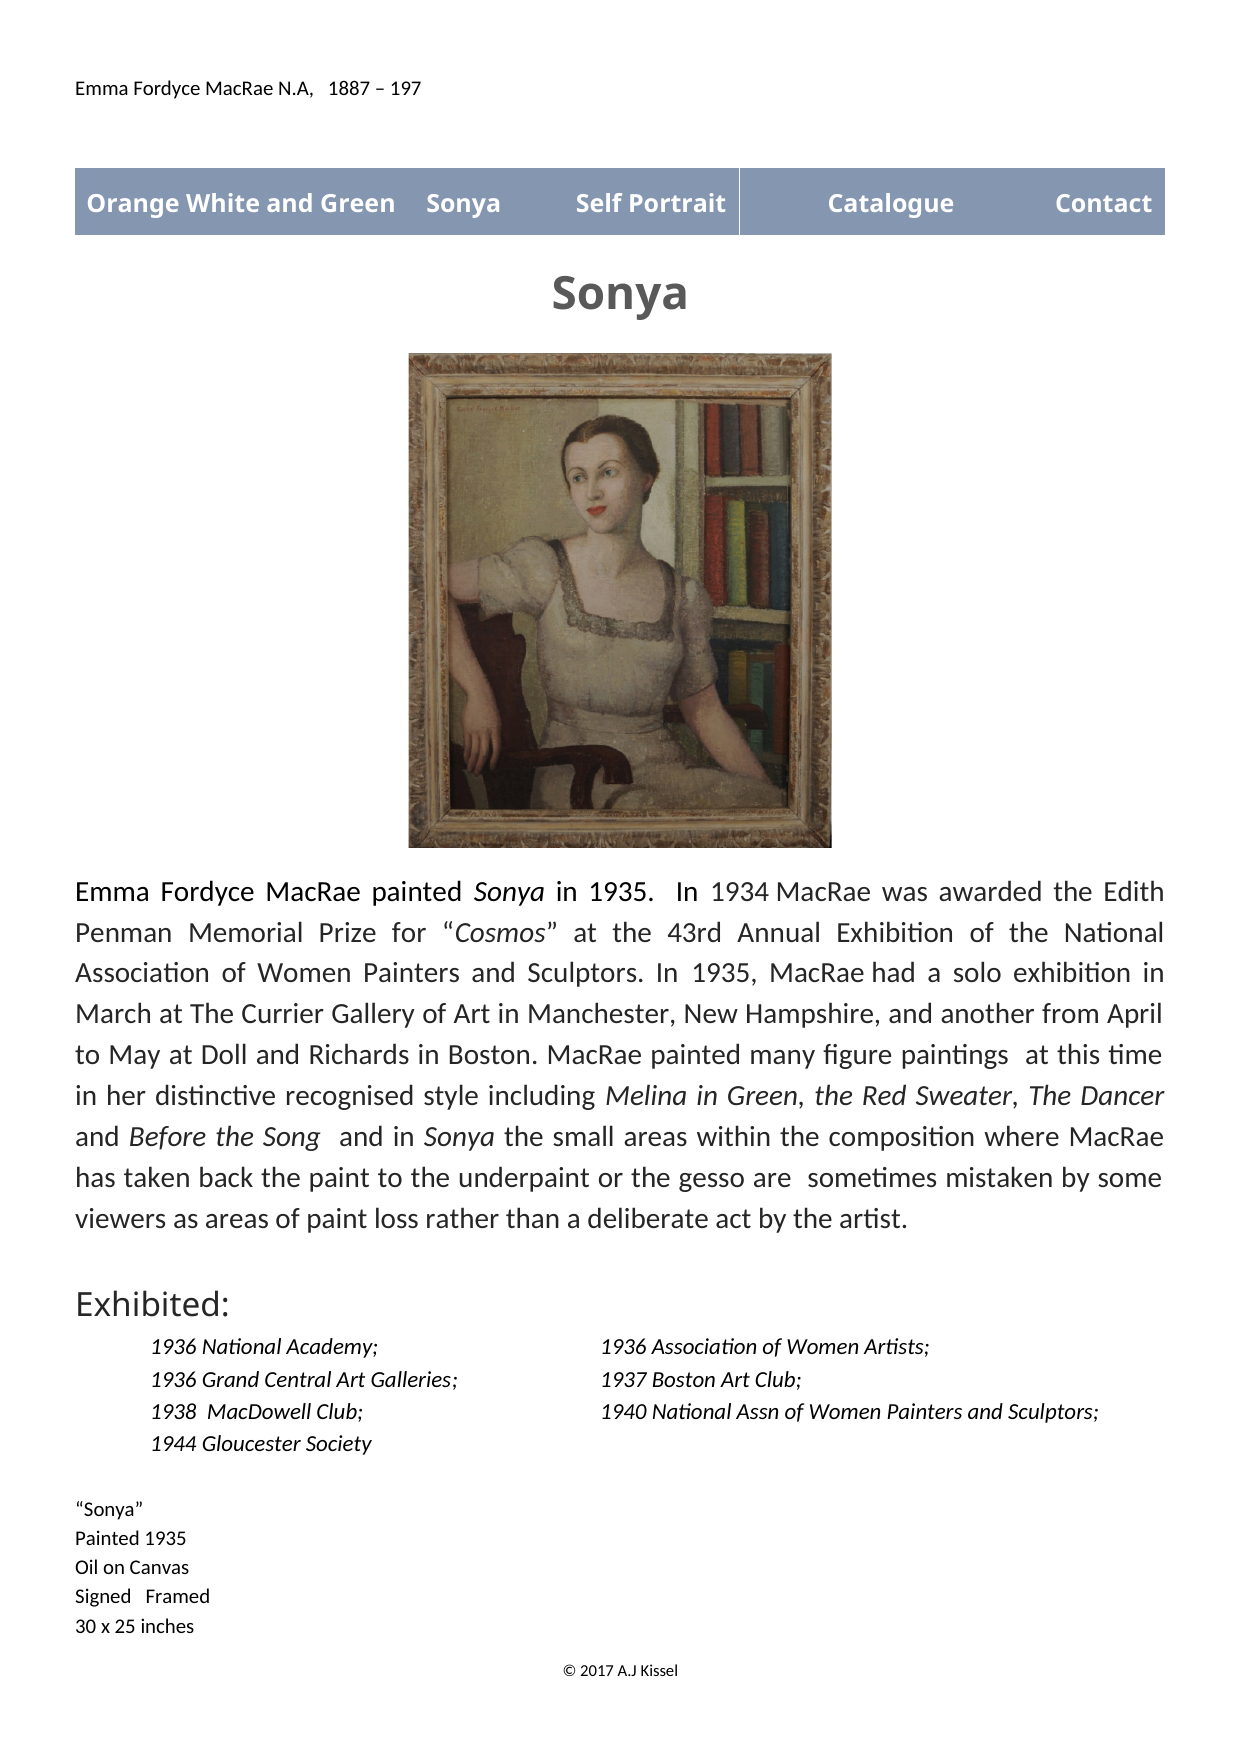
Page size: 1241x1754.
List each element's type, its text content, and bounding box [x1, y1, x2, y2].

subtitle Exhibited: [75, 1280, 1165, 1326]
text Emma Fordyce MacRae N.A, 1887 – 197 [75, 75, 1165, 100]
table_header Orange White and Green [75, 168, 415, 235]
text Oil on Canvas [75, 1554, 1165, 1580]
table_header Sonya [415, 168, 562, 235]
subtitle Sonya [75, 260, 1165, 323]
text 1936 National Academy; 1936 Association of Women Artists; [75, 1332, 1165, 1361]
text Painted 1935 [75, 1525, 1165, 1551]
text 1938 MacDowell Club; 1940 National Assn of Women Painters and Sculptors; [75, 1397, 1165, 1425]
text Emma Fordyce MacRae painted Sonya in 1935. In 1934 MacRae was awarded the Edith Penman Memorial Prize for “Cosmos” at the 43rd Annual Exhibition of the National Association of Women Painters and Sculptors. In 1935, MacRae had a solo exhibition in March at The Currier Gallery of Art in Manchester, New Hampshire, and another from April to May at Doll and Richards in Boston. MacRae painted many figure paintings at this time in her distinctive recognised style including Melina in Green, the Red Sweater, The Dancer and Before the Song and in Sonya the small areas within the composition where MacRae has taken back the paint to the underpaint or the gesso are sometimes mistaken by some viewers as areas of paint loss rather than a deliberate act by the artist. [75, 873, 1165, 1236]
text Signed Framed [75, 1584, 1165, 1609]
text “Sonya” [75, 1496, 1165, 1522]
table_header Catalogue [740, 168, 1042, 235]
text 1944 Gloucester Society [75, 1429, 1165, 1457]
text 30 x 25 inches [75, 1613, 1165, 1638]
picture [408, 353, 832, 848]
table_header Self Portrait [562, 168, 739, 235]
table_header Contact [1042, 168, 1165, 235]
text 1936 Grand Central Art Galleries; 1937 Boston Art Club; [75, 1365, 1165, 1393]
